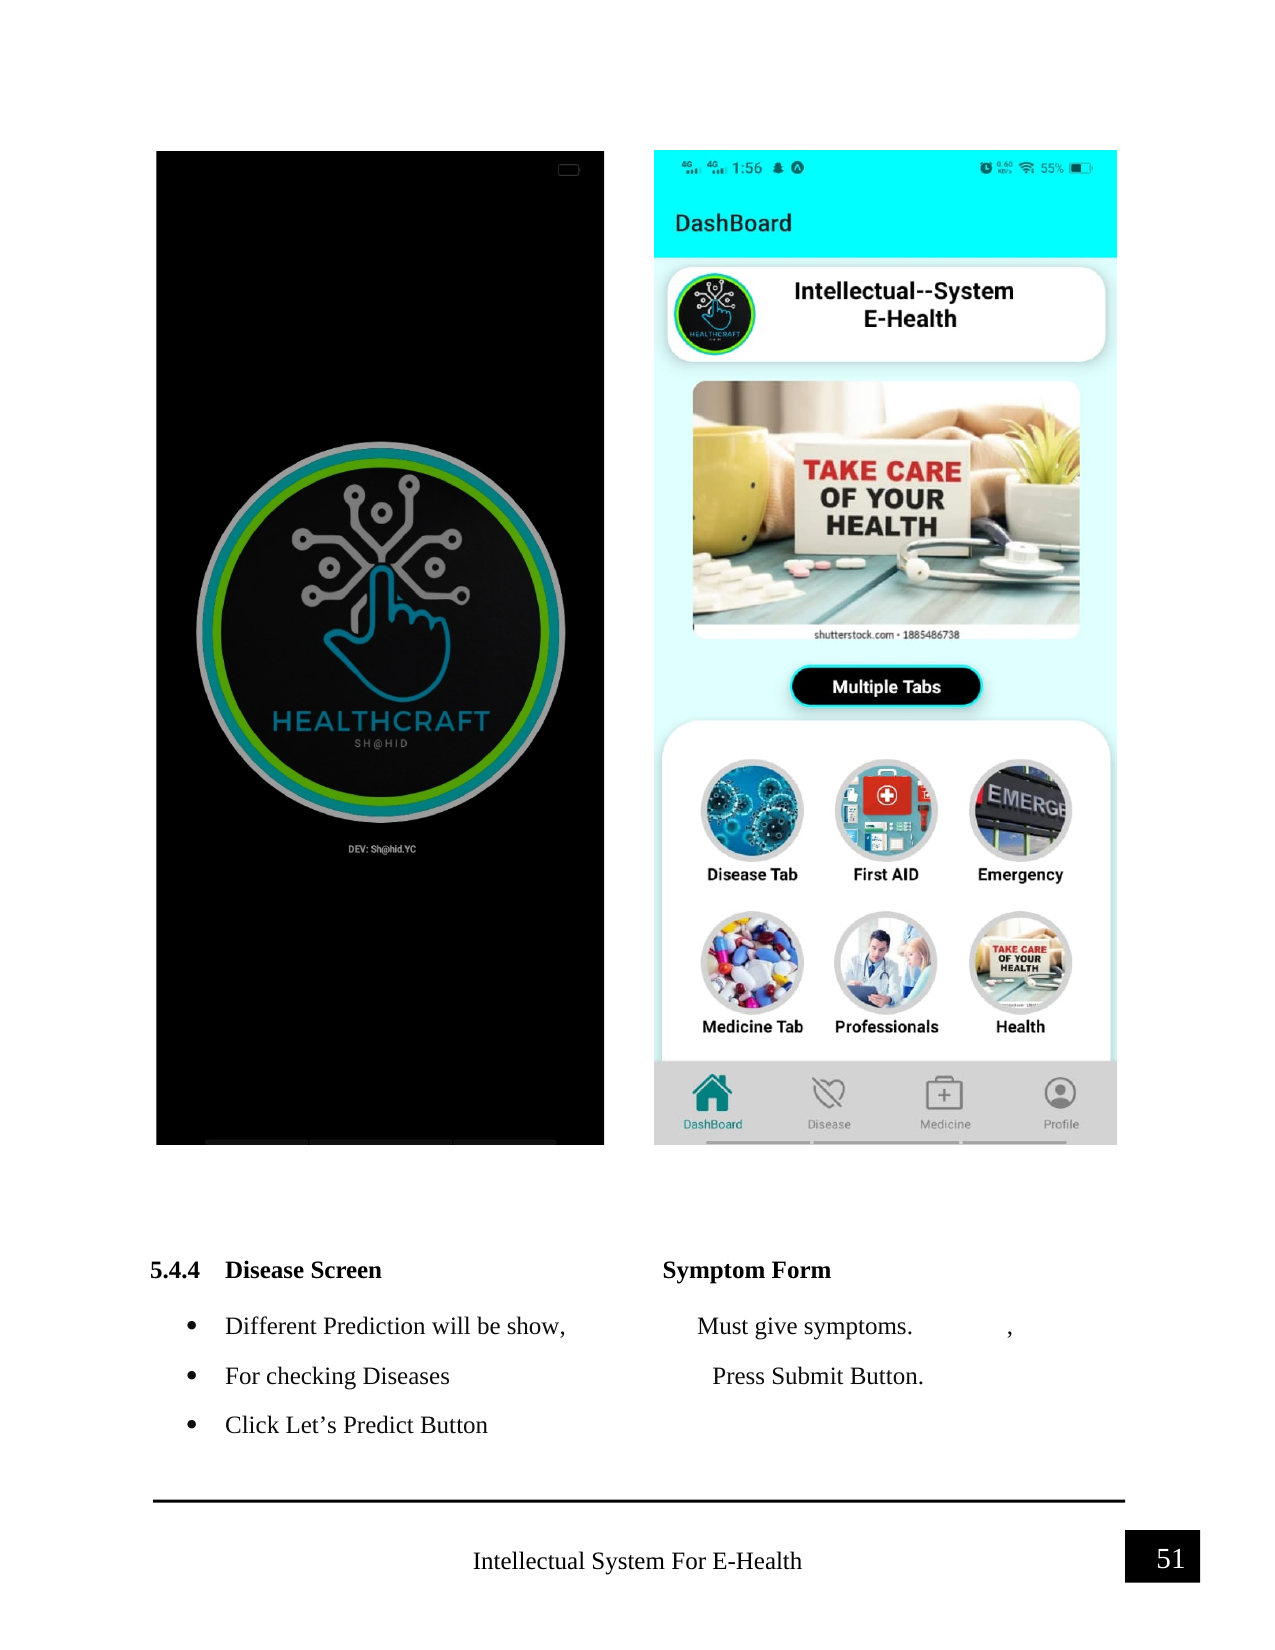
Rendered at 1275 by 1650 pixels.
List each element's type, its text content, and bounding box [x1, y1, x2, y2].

subtitle Disease Screen Symptom Form [150, 1256, 1125, 1284]
picture [156, 151, 605, 1145]
list For checking Diseases Press Submit Button. [187, 1361, 1125, 1389]
picture [654, 150, 1118, 1145]
list Different Prediction will be show, Must give symptoms. , [187, 1311, 1125, 1340]
list Click Let’s Predict Button [187, 1410, 1125, 1439]
